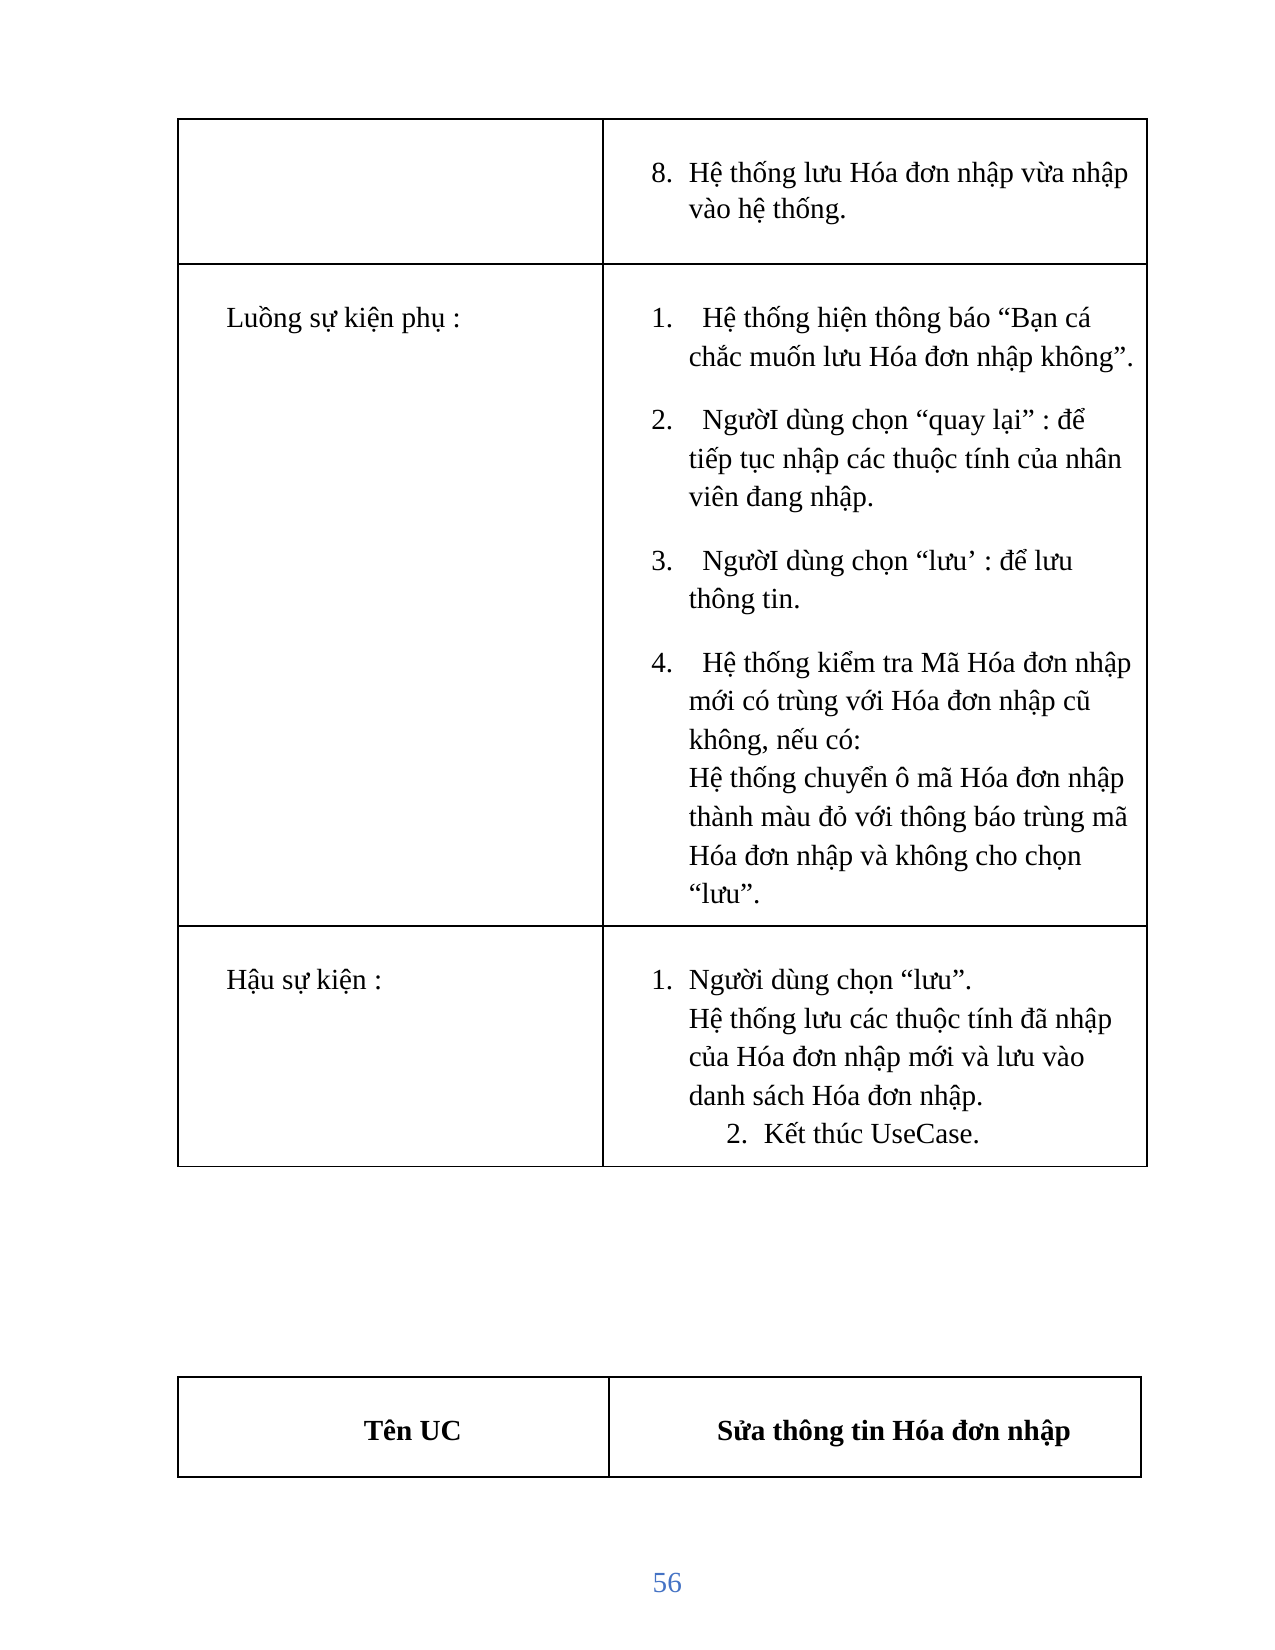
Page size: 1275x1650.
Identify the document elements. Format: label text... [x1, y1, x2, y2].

table_cell 1. Người dùng chọn “lưu”. Hệ thống lưu các thuộc tính đã nhập của Hóa đơn nhập mới và lưu vào danh sách Hóa đơn nhập. 2. Kết thúc UseCase. [604, 927, 1146, 1166]
table_cell Luồng sự kiện phụ : [179, 265, 602, 925]
table_cell Hậu sự kiện : [179, 927, 602, 1166]
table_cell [179, 120, 602, 263]
table_cell 1. Hệ thống hiện thông báo “Bạn cá chắc muốn lưu Hóa đơn nhập không”. 2. NgườI dùng chọn “quay lại” : để tiếp tục nhập các thuộc tính của nhân viên đang nhập. 3. NgườI dùng chọn “lưu’ : để lưu thông tin. 4. Hệ thống kiểm tra Mã Hóa đơn nhập mới có trùng với Hóa đơn nhập cũ không, nếu có: Hệ thống chuyển ô mã Hóa đơn nhập thành màu đỏ với thông báo trùng mã Hóa đơn nhập và không cho chọn “lưu”. [604, 265, 1146, 925]
table_header Sửa thông tin Hóa đơn nhập [610, 1378, 1140, 1476]
table_header Tên UC [179, 1378, 608, 1476]
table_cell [604, 120, 1146, 263]
